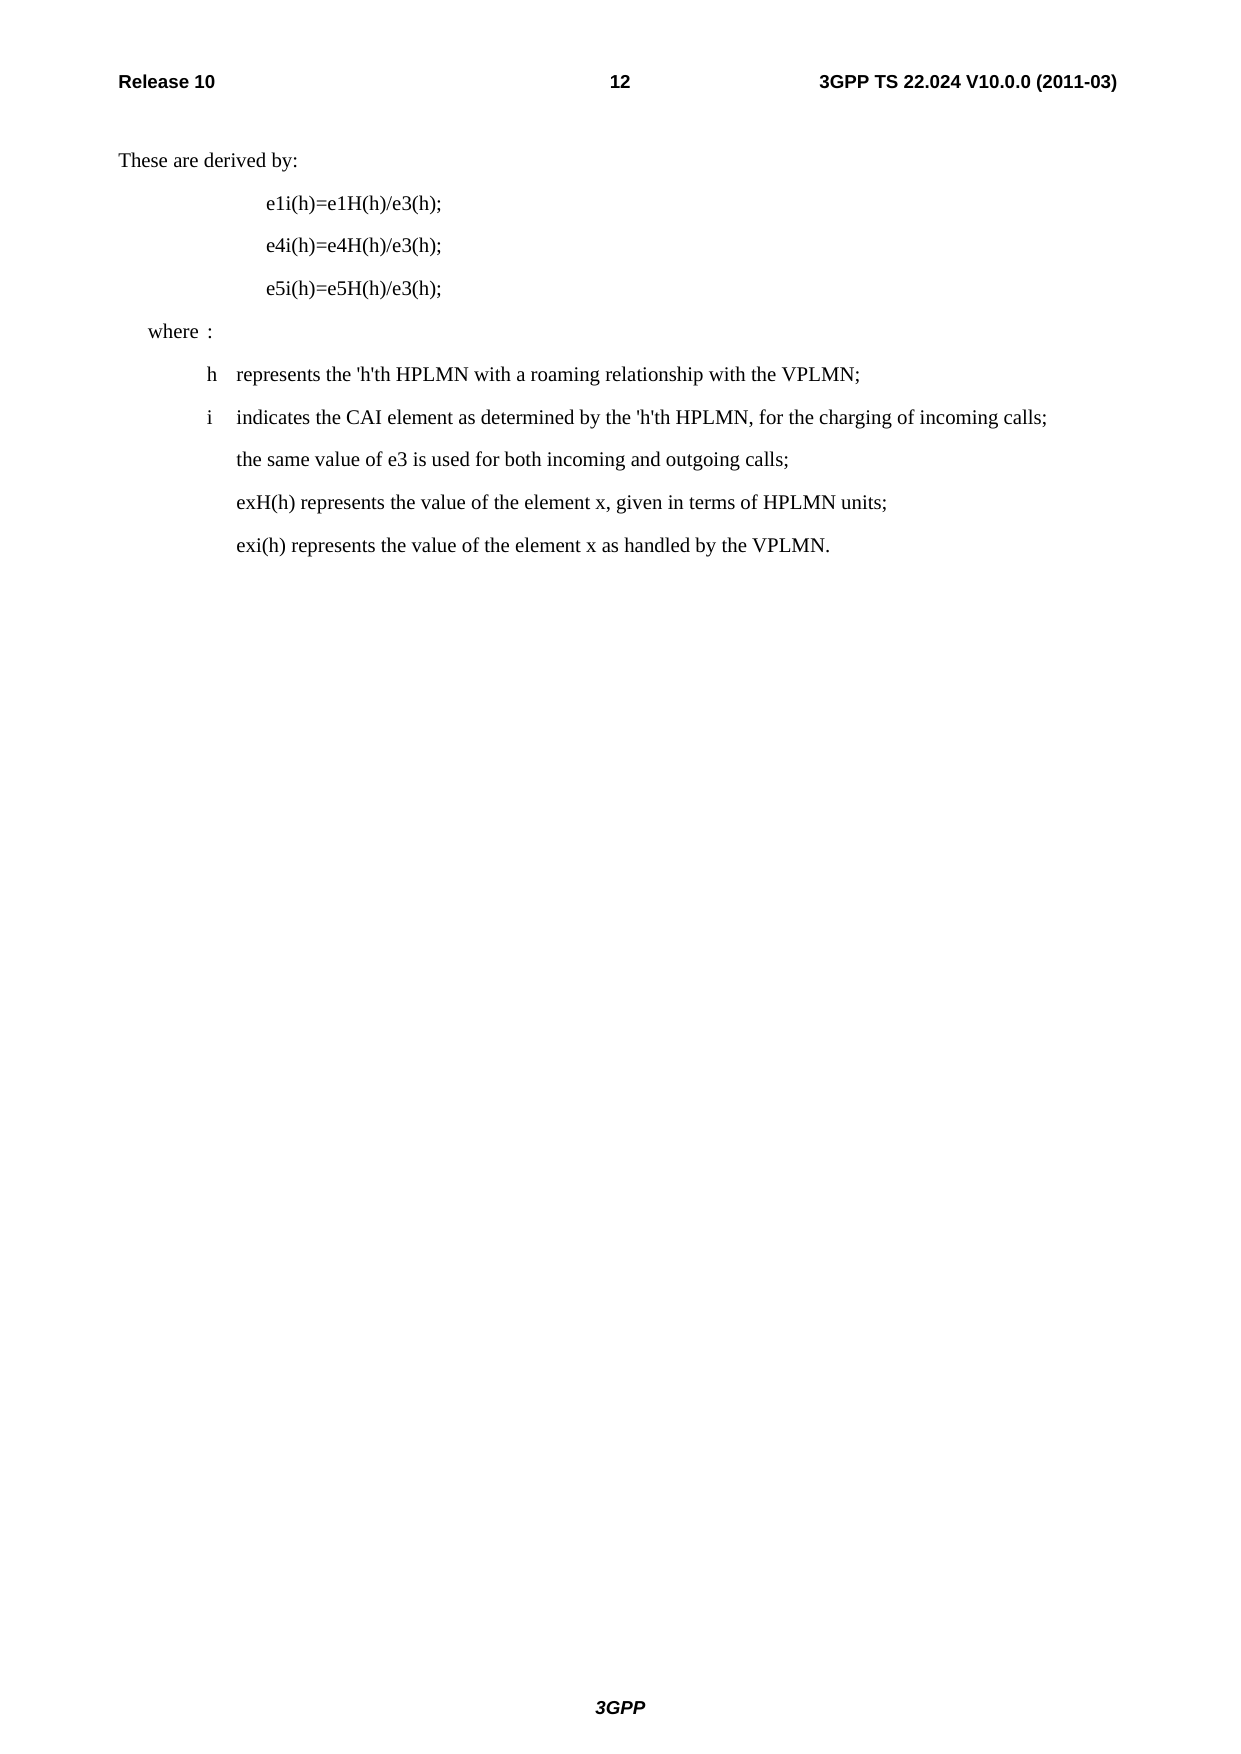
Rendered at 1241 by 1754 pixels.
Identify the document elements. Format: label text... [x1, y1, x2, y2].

text where : [148, 319, 1122, 343]
text These are derived by: [118, 148, 1122, 172]
text the same value of e3 is used for both incoming and outgoing calls; [118, 447, 1122, 471]
text e1i(h)=e1H(h)/e3(h); [266, 191, 1122, 214]
text exi(h) represents the value of the element x as handled by the VPLMN. [118, 533, 1122, 557]
text i indicates the CAI element as determined by the 'h'th HPLMN, for the charging of incoming calls; [207, 404, 1122, 429]
text e5i(h)=e5H(h)/e3(h); [266, 276, 1122, 300]
text e4i(h)=e4H(h)/e3(h); [266, 233, 1122, 257]
text exH(h) represents the value of the element x, given in terms of HPLMN units; [118, 490, 1122, 514]
text h represents the 'h'th HPLMN with a roaming relationship with the VPLMN; [207, 362, 1122, 386]
